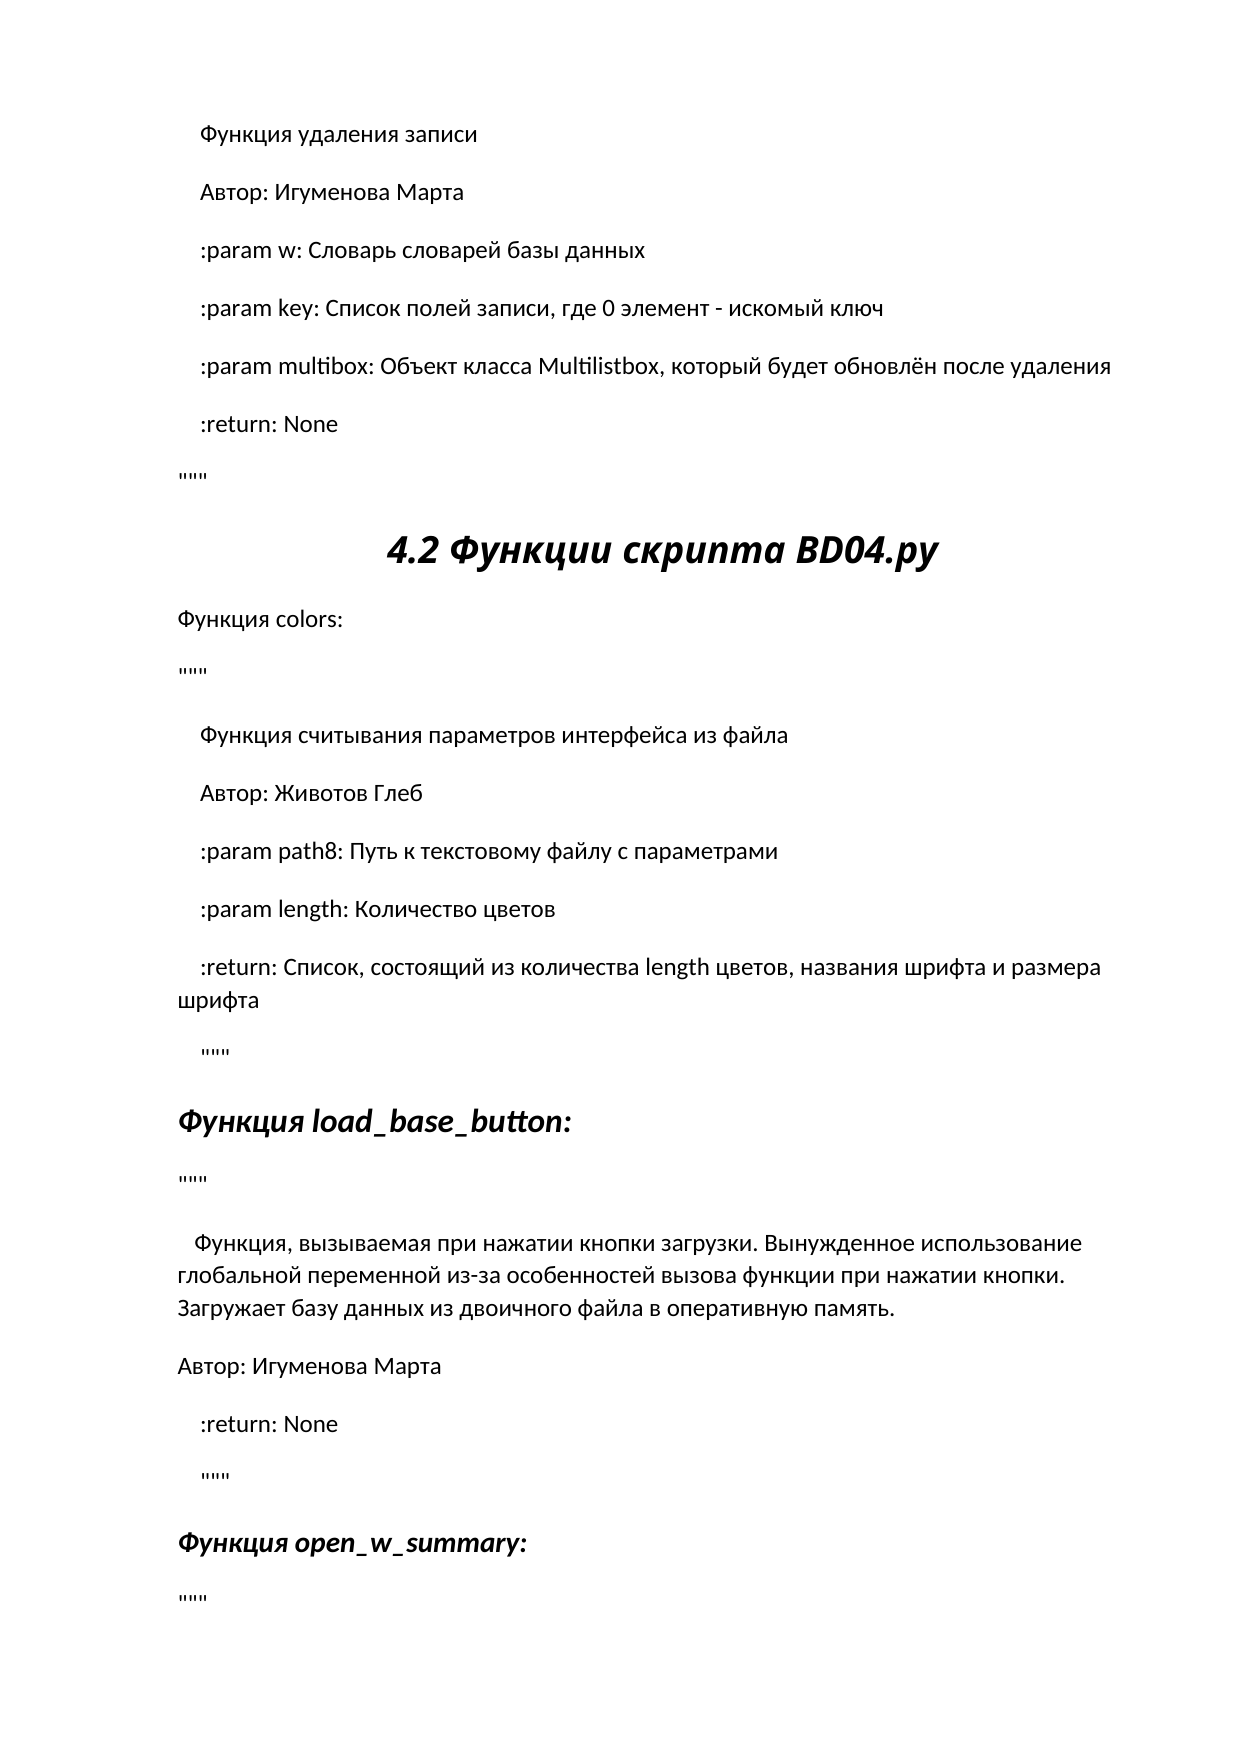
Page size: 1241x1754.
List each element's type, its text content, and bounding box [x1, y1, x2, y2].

text Функция load_base_button: [177, 1100, 1152, 1141]
text Функция colors: [177, 604, 1152, 634]
text """ [177, 466, 1152, 496]
text Автор: Игуменова Марта [177, 176, 1152, 207]
text :return: None [177, 408, 1152, 438]
text Автор: Игуменова Марта [177, 1351, 1152, 1381]
text """ [177, 1169, 1152, 1199]
text 4.2 Функции скрипта BD04.py [177, 523, 1152, 574]
text Функция считывания параметров интерфейса из файла [177, 719, 1152, 750]
text :param multibox: Объект класса Multilistbox, который будет обновлён после удаления [177, 350, 1152, 380]
text """ [177, 1588, 1152, 1618]
text Функция удаления записи [177, 118, 1152, 149]
text :param path8: Путь к текстовому файлу с параметрами [177, 835, 1152, 866]
text Функция open_w_summary: [177, 1524, 1152, 1560]
text Автор: Животов Глеб [177, 777, 1152, 808]
text :param key: Список полей записи, где 0 элемент - искомый ключ [177, 292, 1152, 322]
text :param length: Количество цветов [177, 893, 1152, 924]
text :return: Список, состоящий из количества length цветов, названия шрифта и размера шрифта [177, 951, 1152, 1014]
text Функция, вызываемая при нажатии кнопки загрузки. Вынужденное использование глобальной переменной из-за особенностей вызова функции при нажатии кнопки. Загружает базу данных из двоичного файла в оперативную память. [177, 1227, 1152, 1323]
text """ [177, 1466, 1152, 1497]
text :param w: Словарь словарей базы данных [177, 234, 1152, 264]
text """ [177, 662, 1152, 692]
text """ [177, 1042, 1152, 1072]
text :return: None [177, 1408, 1152, 1439]
